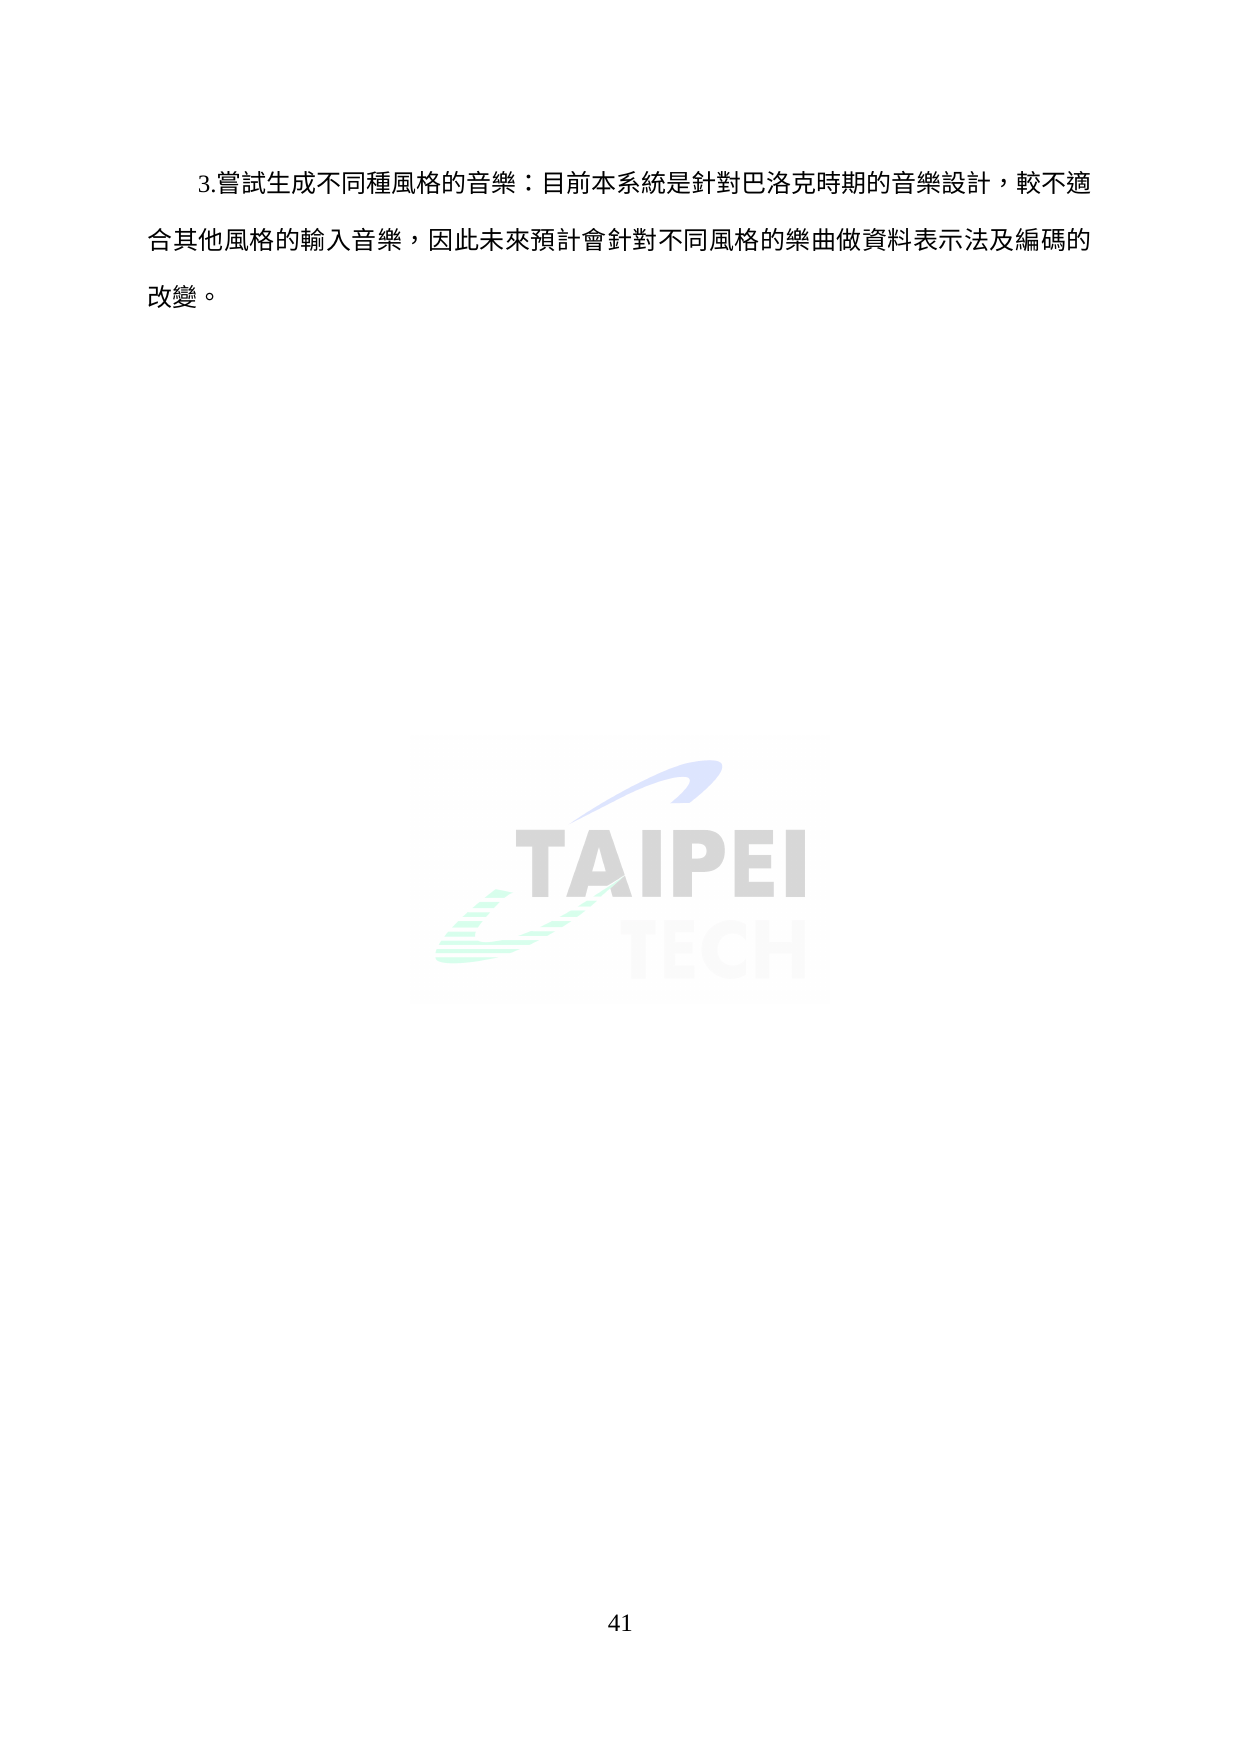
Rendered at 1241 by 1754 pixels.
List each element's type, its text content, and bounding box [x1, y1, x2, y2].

text 3.嘗試生成不同種風格的音樂：目前本系統是針對巴洛克時期的音樂設計，較不適合其他風格的輸入音樂，因此未來預計會針對不同風格的樂曲做資料表示法及編碼的改變。 [148, 162, 1092, 315]
